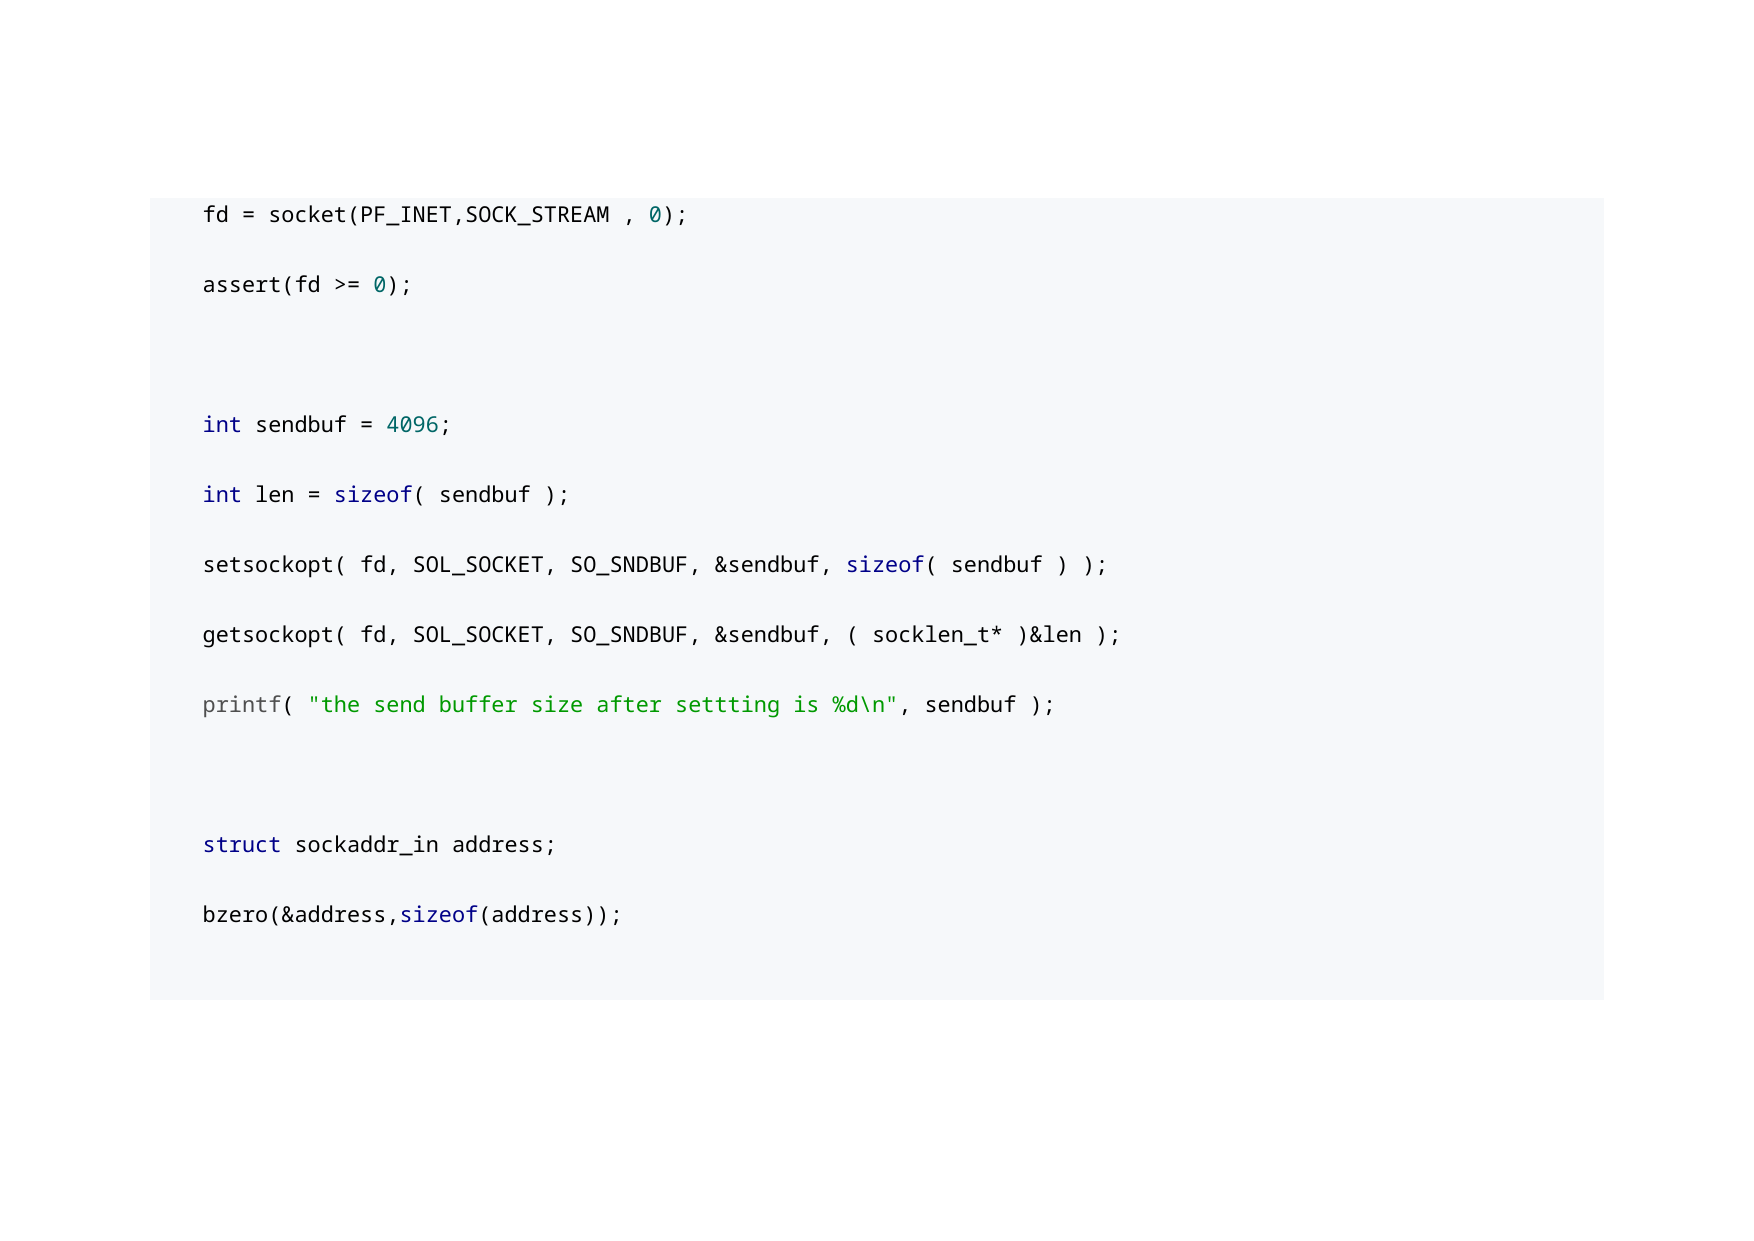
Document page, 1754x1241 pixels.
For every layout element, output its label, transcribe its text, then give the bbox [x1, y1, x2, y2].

text printf( "the send buffer size after settting is %d\n", sendbuf ); [150, 688, 1604, 720]
text setsockopt( fd, SOL_SOCKET, SO_SNDBUF, &sendbuf, sizeof( sendbuf ) ); [150, 548, 1604, 580]
text bzero(&address,sizeof(address)); [150, 898, 1604, 930]
text getsockopt( fd, SOL_SOCKET, SO_SNDBUF, &sendbuf, ( socklen_t* )&len ); [150, 618, 1604, 650]
text fd = socket(PF_INET,SOCK_STREAM , 0); [150, 198, 1604, 230]
text int len = sizeof( sendbuf ); [150, 478, 1604, 510]
text struct sockaddr_in address; [150, 828, 1604, 860]
text assert(fd >= 0); [150, 268, 1604, 300]
text int sendbuf = 4096; [150, 408, 1604, 440]
